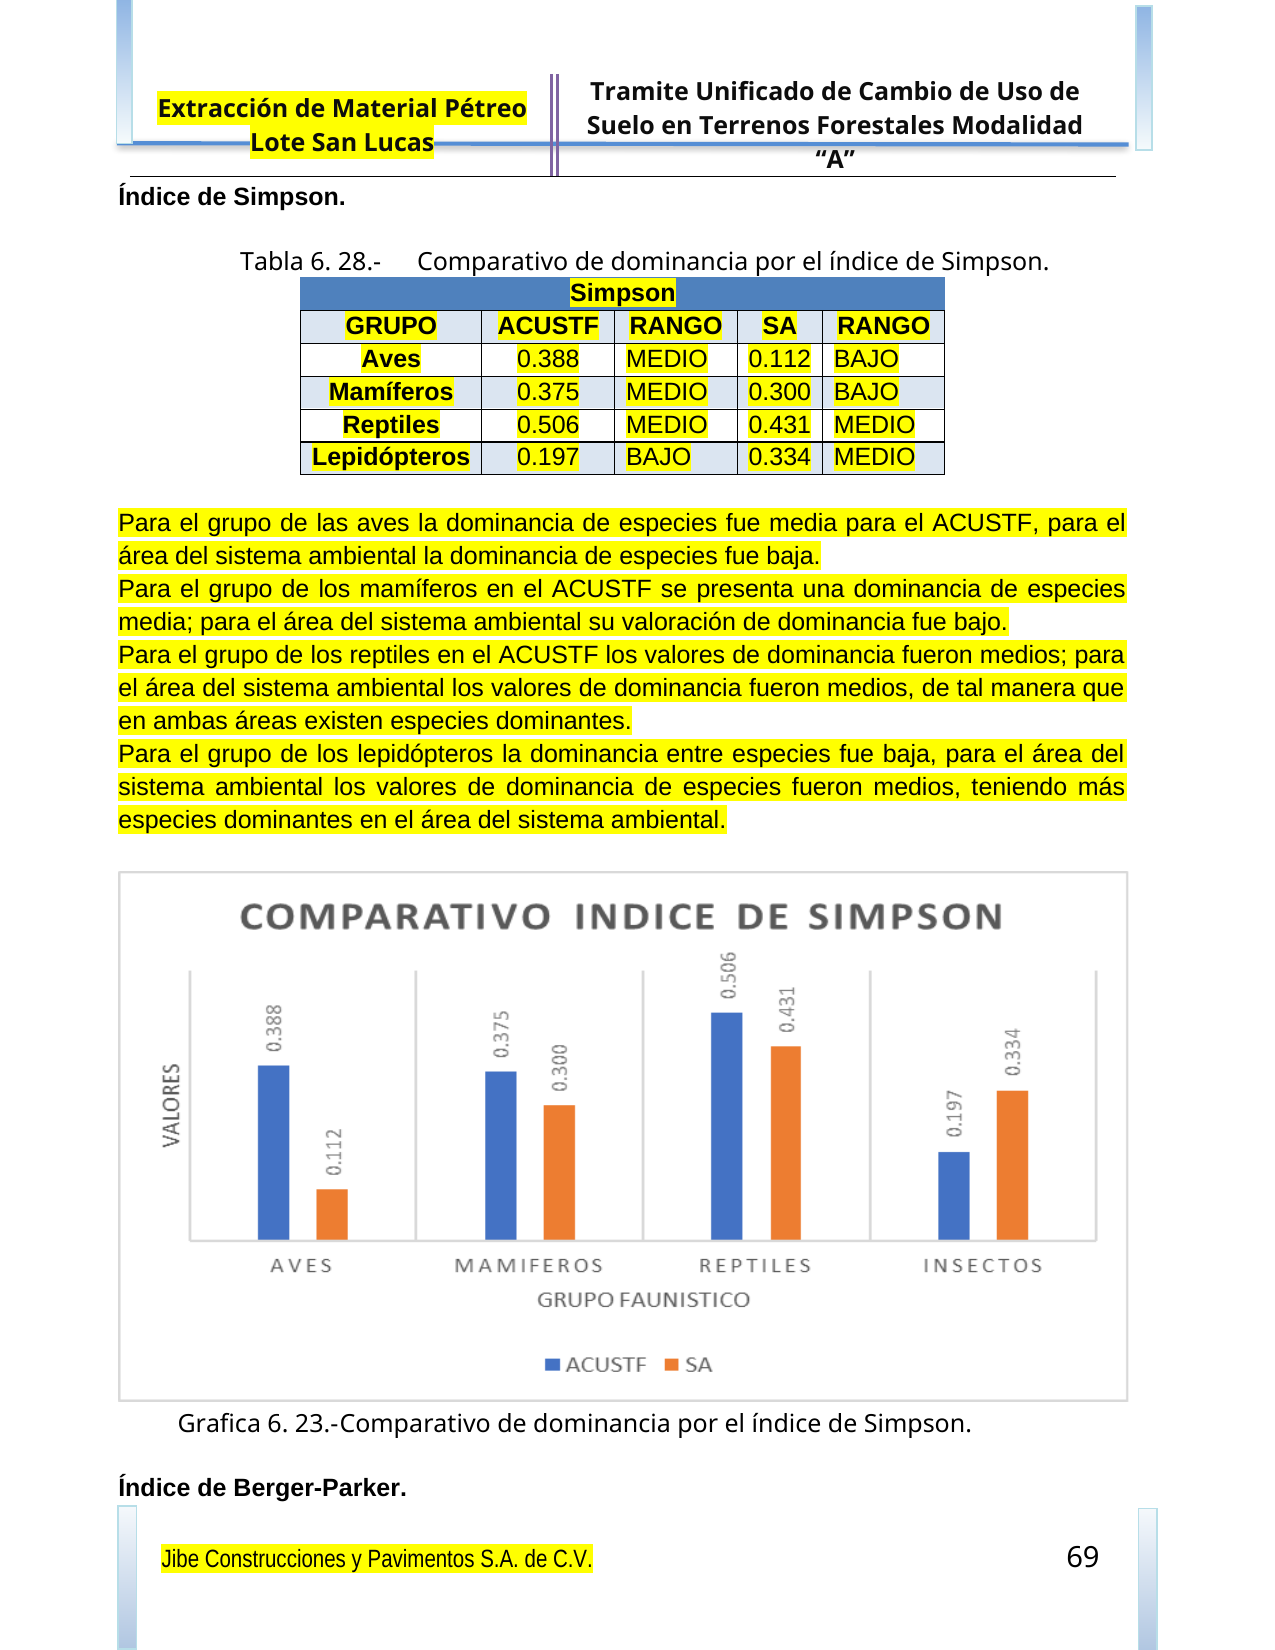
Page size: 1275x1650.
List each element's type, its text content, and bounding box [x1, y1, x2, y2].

text Comparativo de dominancia por el índice de Simpson. [142, 1406, 1127, 1439]
text Para el grupo de los reptiles en el ACUSTF los valores de dominancia fueron medios; para el área del sistema ambiental los valores de dominancia fueron medios, de tal manera que en ambas áreas existen especies dominantes. [118, 702, 1127, 735]
text Comparativo de dominancia por el índice de Simpson. [121, 243, 1127, 277]
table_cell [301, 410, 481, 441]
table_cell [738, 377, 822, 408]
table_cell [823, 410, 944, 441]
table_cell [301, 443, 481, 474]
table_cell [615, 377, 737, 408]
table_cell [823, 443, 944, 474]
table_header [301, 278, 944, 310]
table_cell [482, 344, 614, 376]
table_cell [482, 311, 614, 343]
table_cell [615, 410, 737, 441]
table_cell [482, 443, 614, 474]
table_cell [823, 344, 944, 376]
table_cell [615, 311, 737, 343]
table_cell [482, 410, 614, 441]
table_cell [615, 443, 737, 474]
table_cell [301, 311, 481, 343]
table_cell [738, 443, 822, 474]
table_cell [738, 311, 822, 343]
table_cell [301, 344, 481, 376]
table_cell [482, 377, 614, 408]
text Para el grupo de los mamíferos en el ACUSTF se presenta una dominancia de especies media; para el área del sistema ambiental su valoración de dominancia fue bajo. [118, 603, 1127, 636]
text Para el grupo de los lepidópteros la dominancia entre especies fue baja, para el área del sistema ambiental los valores de dominancia de especies fueron medios, teniendo más especies dominantes en el área del sistema ambiental. [118, 801, 1127, 834]
text Índice de Berger-Parker. [118, 1473, 1127, 1501]
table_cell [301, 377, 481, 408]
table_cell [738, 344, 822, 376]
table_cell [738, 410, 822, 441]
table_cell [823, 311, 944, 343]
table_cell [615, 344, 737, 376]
text Para el grupo de las aves la dominancia de especies fue media para el ACUSTF, para el área del sistema ambiental la dominancia de especies fue baja. [118, 537, 1127, 570]
list Índice de Simpson. [118, 160, 1127, 210]
picture [118, 871, 1129, 1402]
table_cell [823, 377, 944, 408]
